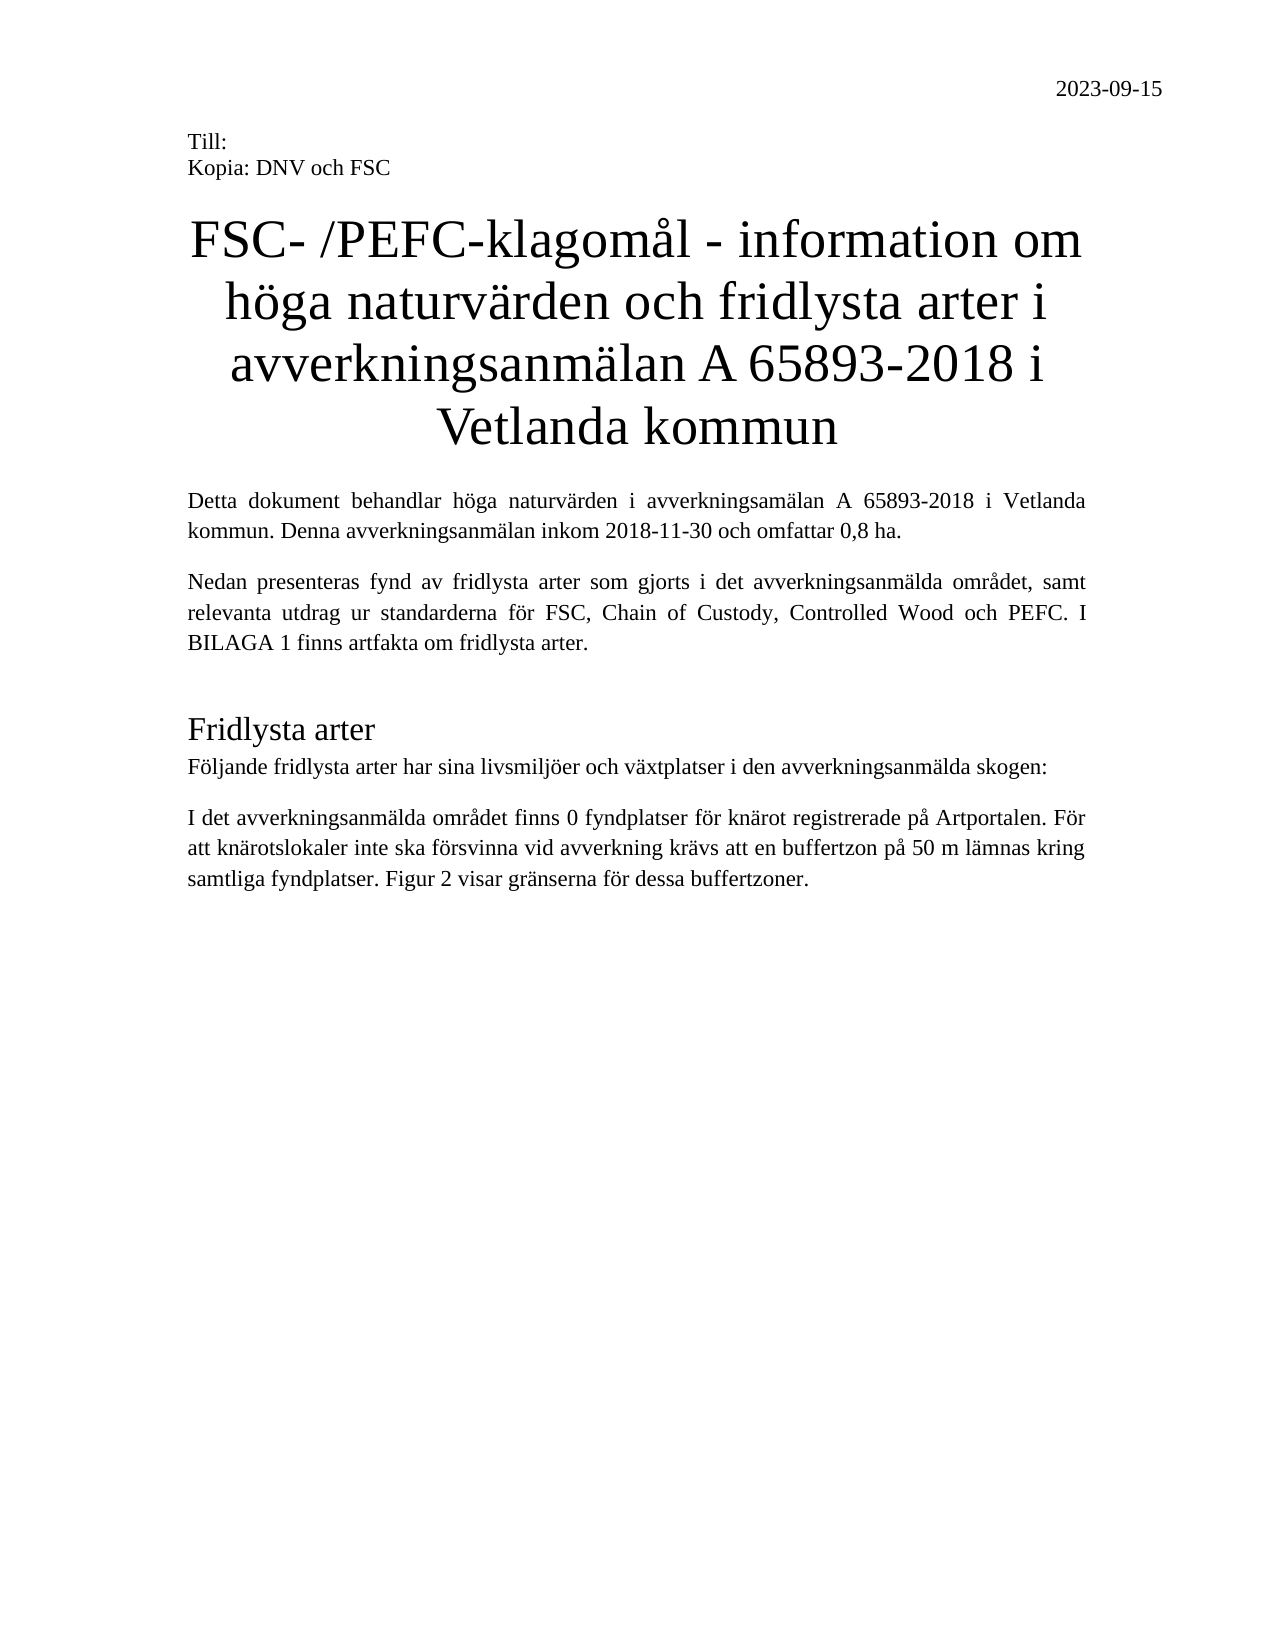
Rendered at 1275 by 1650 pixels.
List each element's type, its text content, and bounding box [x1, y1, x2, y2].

subtitle Fridlysta arter [187, 709, 1087, 747]
text Följande fridlysta arter har sina livsmiljöer och växtplatser i den avverkningsanmälda skogen: [187, 753, 1087, 779]
text Nedan presenteras fynd av fridlysta arter som gjorts i det avverkningsanmälda området, samt relevanta utdrag ur standarderna för FSC, Chain of Custody, Controlled Wood och PEFC. I BILAGA 1 finns artfakta om fridlysta arter. [187, 568, 1087, 655]
text Detta dokument behandlar höga naturvärden i avverkningsamälan A 65893-2018 i Vetlanda kommun. Denna avverkningsanmälan inkom 2018-11-30 och omfattar 0,8 ha. [187, 487, 1087, 544]
title FSC- /PEFC-klagomål - information om höga naturvärden och fridlysta arter i avverkningsanmälan A 65893-2018 i Vetlanda kommun [187, 207, 1087, 456]
text I det avverkningsanmälda området finns 0 fyndplatser för knärot registrerade på Artportalen. För att knärotslokaler inte ska försvinna vid avverkning krävs att en buffertzon på 50 m lämnas kring samtliga fyndplatser. Figur 2 visar gränserna för dessa buffertzoner. [187, 804, 1087, 891]
